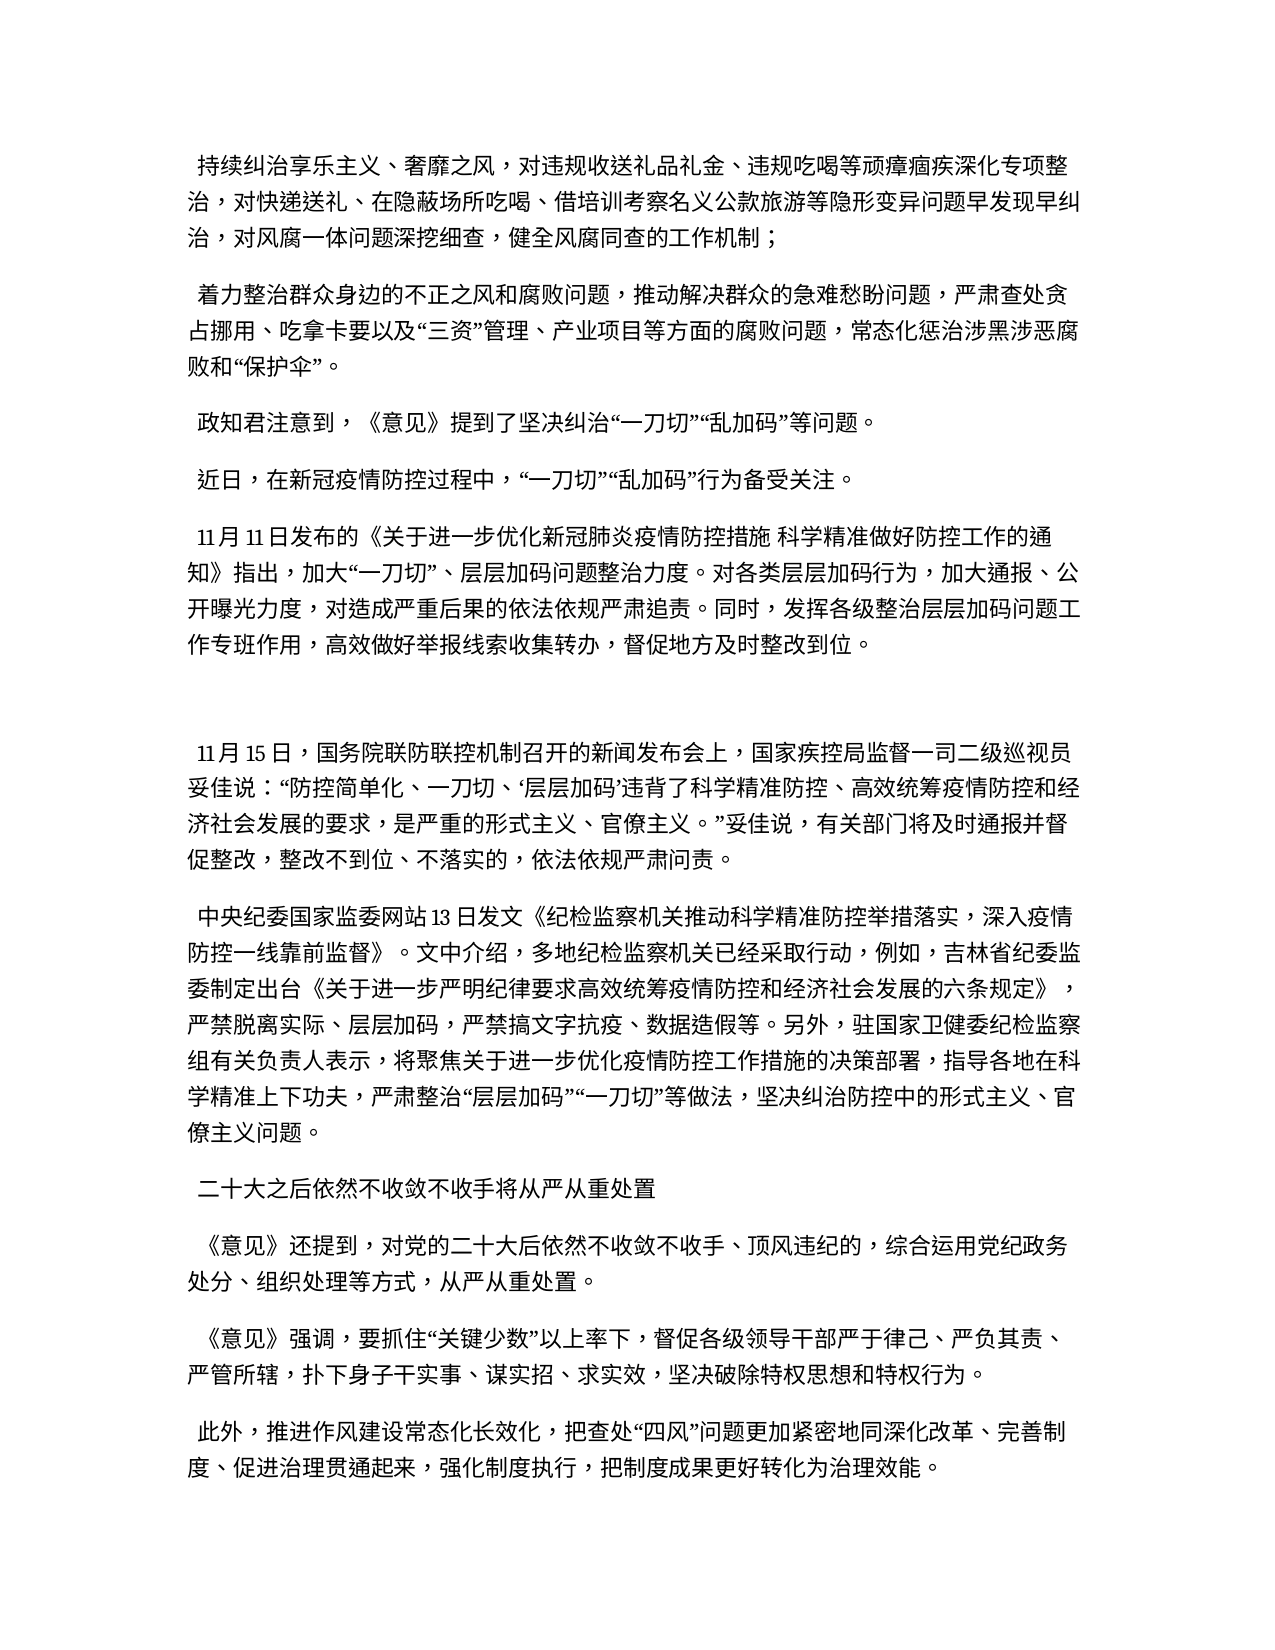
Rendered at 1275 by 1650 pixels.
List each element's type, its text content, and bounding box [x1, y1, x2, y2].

text 11月11日发布的《关于进一步优化新冠肺炎疫情防控措施 科学精准做好防控工作的通知》指出，加大“一刀切”、层层加码问题整治力度。对各类层层加码行为，加大通报、公开曝光力度，对造成严重后果的依法依规严肃追责。同时，发挥各级整治层层加码问题工作专班作用，高效做好举报线索收集转办，督促地方及时整改到位。 [187, 521, 1087, 660]
text 11月15日，国务院联防联控机制召开的新闻发布会上，国家疾控局监督一司二级巡视员妥佳说：“防控简单化、一刀切、‘层层加码’违背了科学精准防控、高效统筹疫情防控和经济社会发展的要求，是严重的形式主义、官僚主义。”妥佳说，有关部门将及时通报并督促整改，整改不到位、不落实的，依法依规严肃问责。 [187, 736, 1087, 876]
text 《意见》还提到，对党的二十大后依然不收敛不收手、顶风违纪的，综合运用党纪政务处分、组织处理等方式，从严从重处置。 [187, 1230, 1087, 1297]
text 持续纠治享乐主义、奢靡之风，对违规收送礼品礼金、违规吃喝等顽瘴痼疾深化专项整治，对快递送礼、在隐蔽场所吃喝、借培训考察名义公款旅游等隐形变异问题早发现早纠治，对风腐一体问题深挖细查，健全风腐同查的工作机制； [187, 150, 1087, 253]
text 二十大之后依然不收敛不收手将从严从重处置 [187, 1173, 1087, 1205]
text 政知君注意到，《意见》提到了坚决纠治“一刀切”“乱加码”等问题。 [187, 407, 1087, 438]
text 《意见》强调，要抓住“关键少数”以上率下，督促各级领导干部严于律己、严负其责、严管所辖，扑下身子干实事、谋实招、求实效，坚决破除特权思想和特权行为。 [187, 1323, 1087, 1390]
text 近日，在新冠疫情防控过程中，“一刀切”“乱加码”行为备受关注。 [187, 464, 1087, 495]
text 中央纪委国家监委网站13日发文《纪检监察机关推动科学精准防控举措落实，深入疫情防控一线靠前监督》。文中介绍，多地纪检监察机关已经采取行动，例如，吉林省纪委监委制定出台《关于进一步严明纪律要求高效统筹疫情防控和经济社会发展的六条规定》，严禁脱离实际、层层加码，严禁搞文字抗疫、数据造假等。另外，驻国家卫健委纪检监察组有关负责人表示，将聚焦关于进一步优化疫情防控工作措施的决策部署，指导各地在科学精准上下功夫，严肃整治“层层加码”“一刀切”等做法，坚决纠治防控中的形式主义、官僚主义问题。 [187, 901, 1087, 1148]
text 此外，推进作风建设常态化长效化，把查处“四风”问题更加紧密地同深化改革、完善制度、促进治理贯通起来，强化制度执行，把制度成果更好转化为治理效能。 [187, 1416, 1087, 1483]
text 着力整治群众身边的不正之风和腐败问题，推动解决群众的急难愁盼问题，严肃查处贪占挪用、吃拿卡要以及“三资”管理、产业项目等方面的腐败问题，常态化惩治涉黑涉恶腐败和“保护伞”。 [187, 279, 1087, 382]
